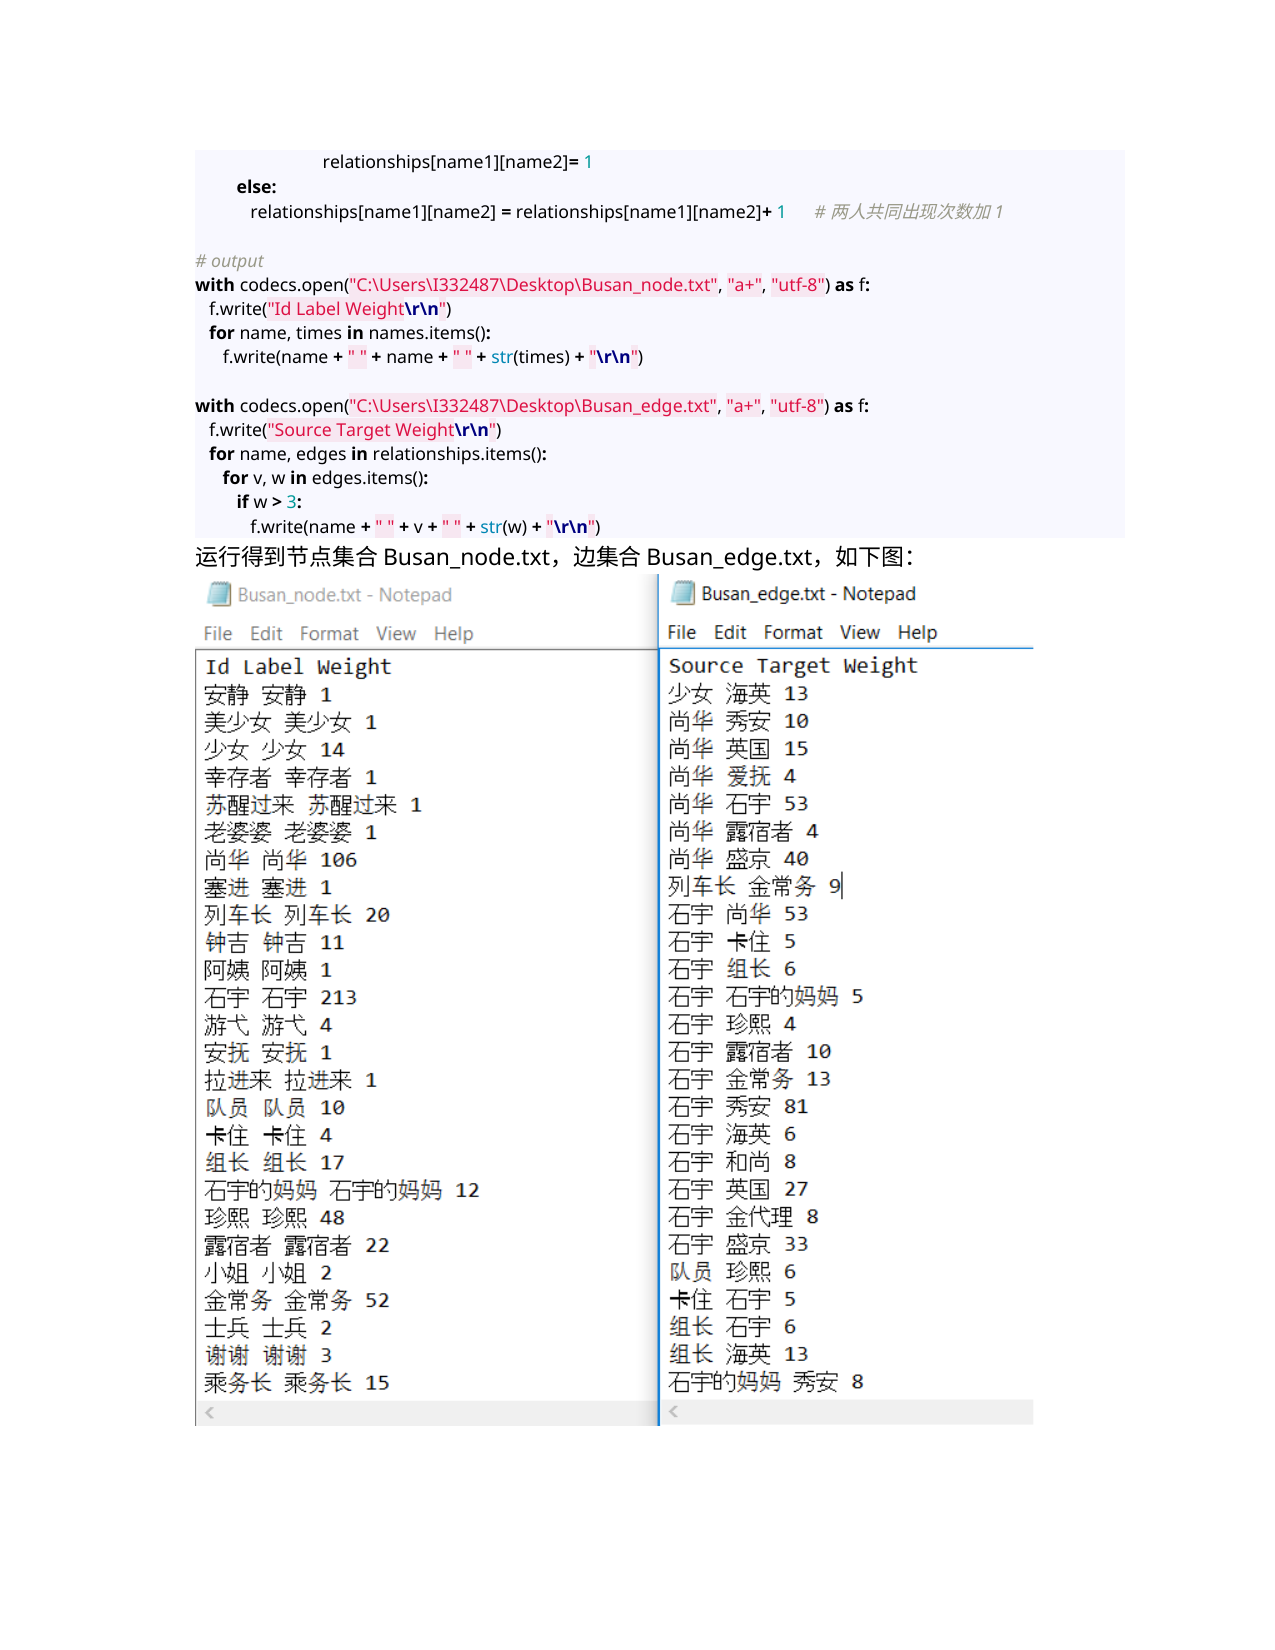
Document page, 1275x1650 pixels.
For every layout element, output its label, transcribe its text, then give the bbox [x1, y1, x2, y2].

text 运行得到节点集合Busan_node.txt，边集合Busan_edge.txt，如下图： [195, 538, 1125, 572]
picture [195, 574, 1034, 1426]
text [195, 150, 1125, 538]
